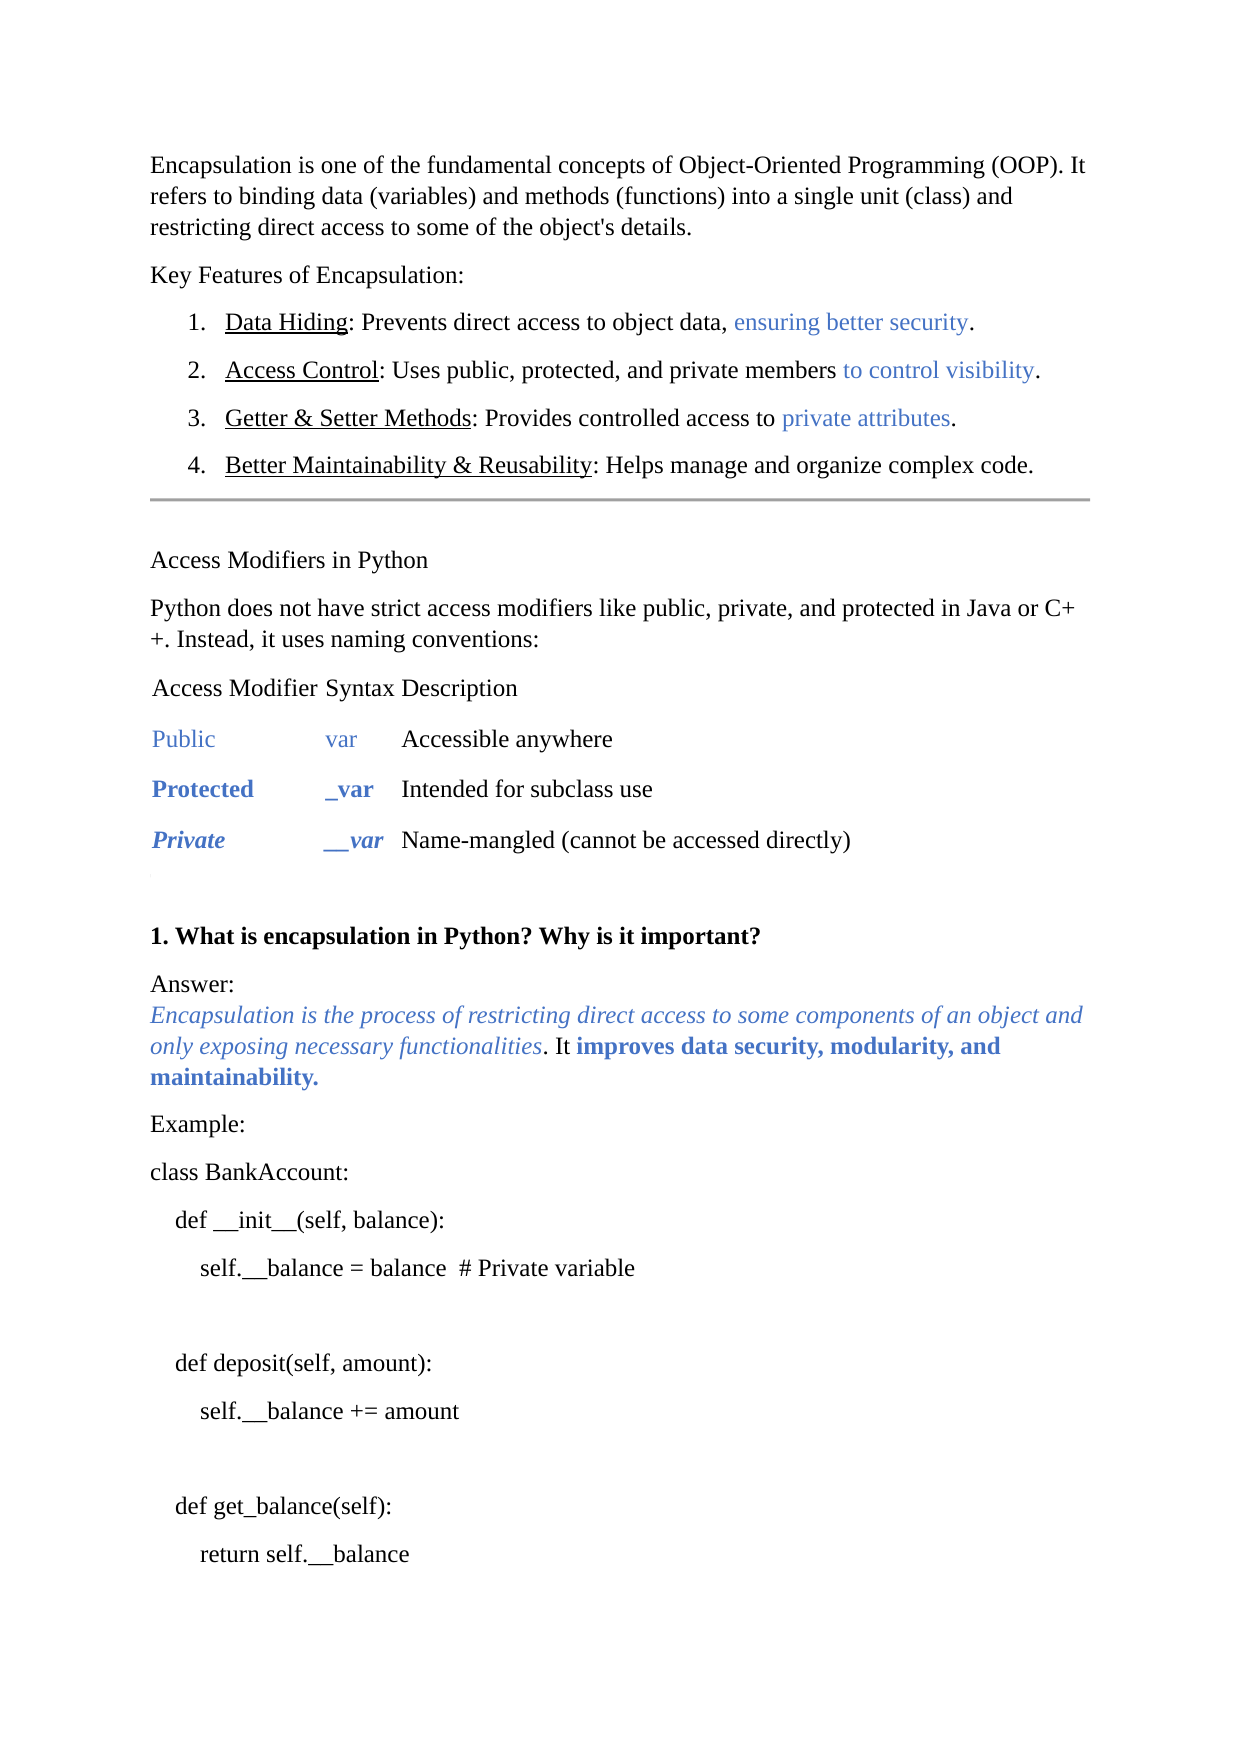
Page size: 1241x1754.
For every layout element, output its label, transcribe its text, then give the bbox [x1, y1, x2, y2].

text Key Features of Encapsulation: [150, 260, 1090, 288]
list Getter & Setter Methods: Provides controlled access to private attributes. [187, 403, 1090, 432]
text Encapsulation is one of the fundamental concepts of Object-Oriented Programming (OOP). It refers to binding data (variables) and methods (functions) into a single unit (class) and restricting direct access to some of the object's details. [150, 150, 1090, 241]
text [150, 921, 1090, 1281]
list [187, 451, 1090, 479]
list Access Control: Uses public, protected, and private members to control visibility. [187, 355, 1090, 384]
list Data Hiding: Prevents direct access to object data, ensuring better security. [187, 307, 1090, 336]
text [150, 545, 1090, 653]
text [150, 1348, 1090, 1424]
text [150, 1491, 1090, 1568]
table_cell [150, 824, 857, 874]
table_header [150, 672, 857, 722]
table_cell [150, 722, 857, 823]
